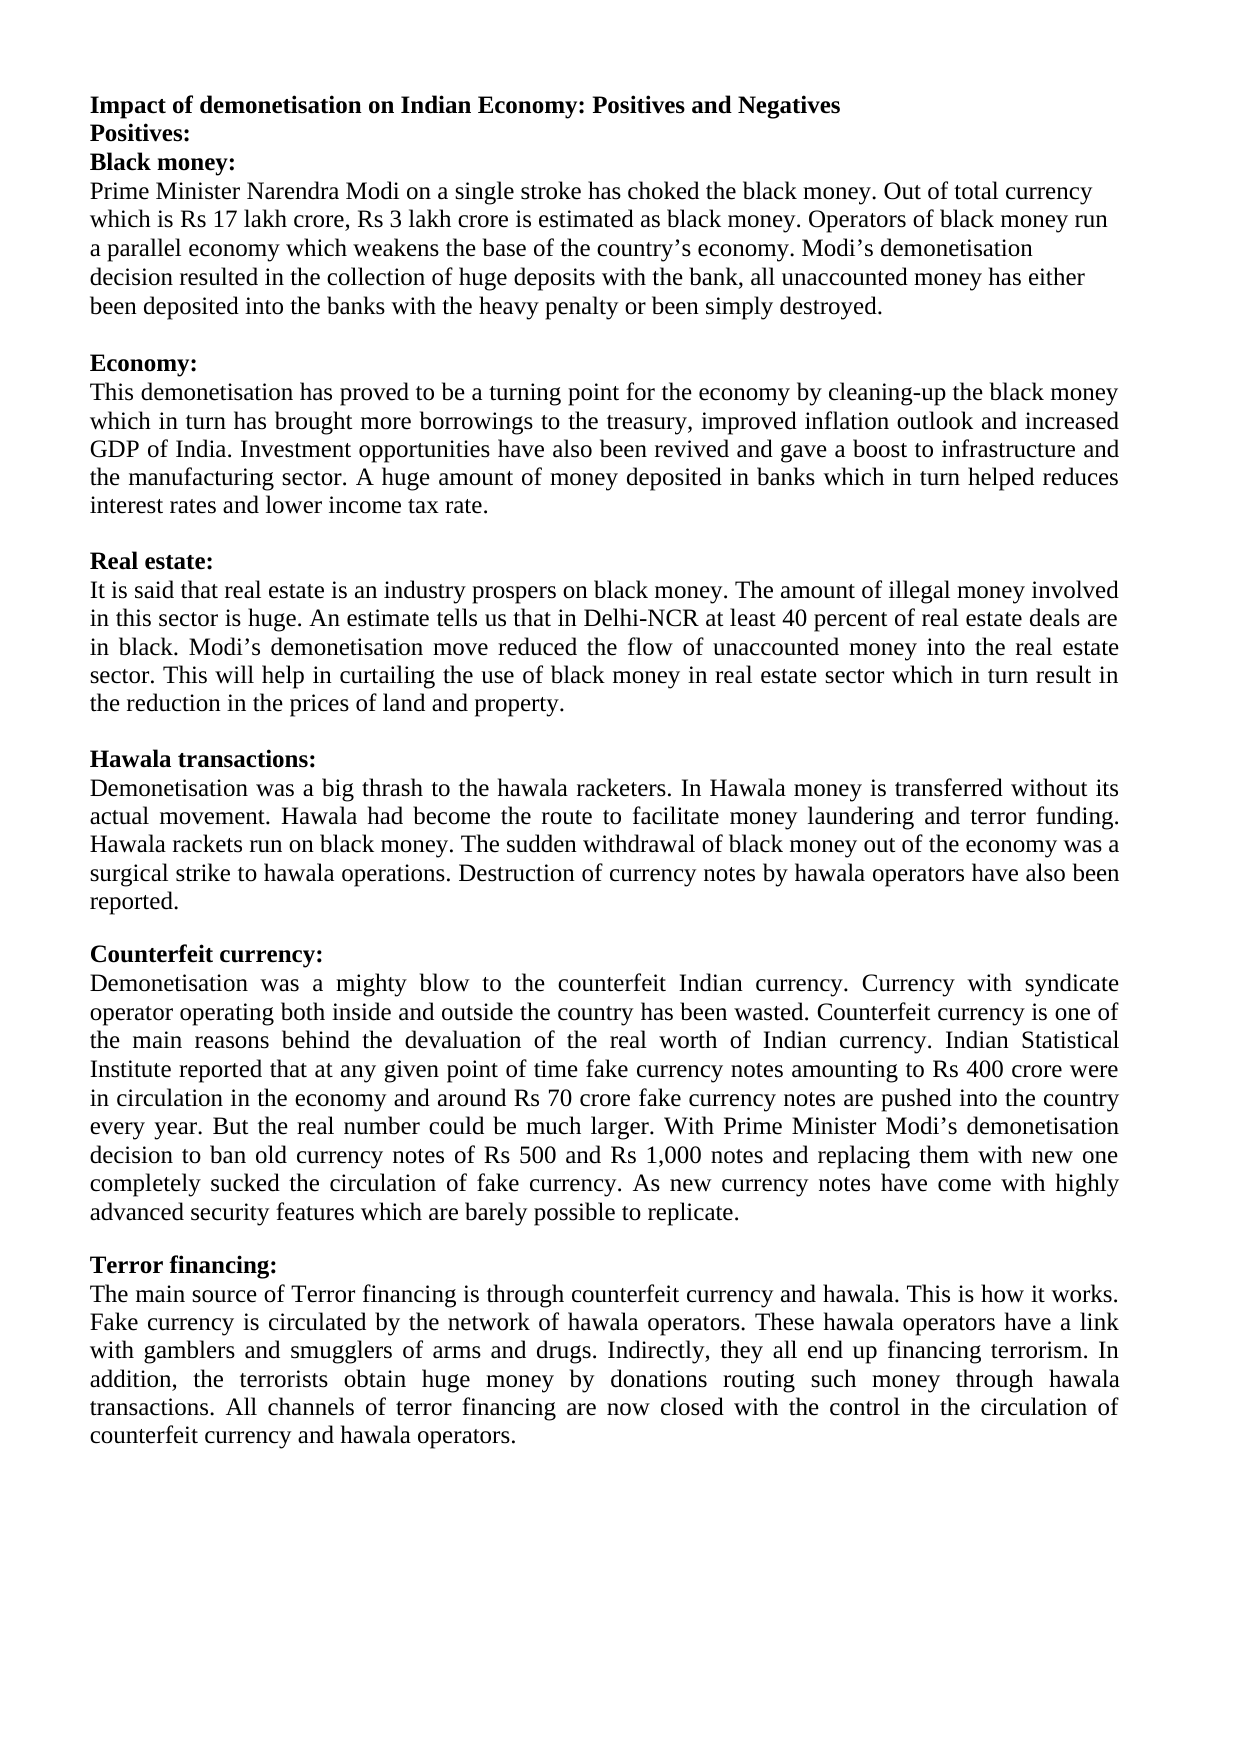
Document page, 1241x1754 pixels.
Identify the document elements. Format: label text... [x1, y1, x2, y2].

text Demonetisation was a mighty blow to the counterfeit Indian currency. Currency with syndicate operator operating both inside and outside the country has been wasted. Counterfeit currency is one of the main reasons behind the devaluation of the real worth of Indian currency. Indian Statistical Institute reported that at any given point of time fake currency notes amounting to Rs 400 crore were in circulation in the economy and around Rs 70 crore fake currency notes are pushed into the country every year. But the real number could be much larger. With Prime Minister Modi’s demonetisation decision to ban old currency notes of Rs 500 and Rs 1,000 notes and replacing them with new one completely sucked the circulation of fake currency. As new currency notes have come with highly advanced security features which are barely possible to replicate. [89, 969, 1121, 1226]
text Counterfeit currency: [89, 939, 1123, 968]
text Prime Minister Narendra Modi on a single stroke has choked the black money. Out of total currency which is Rs 17 lakh crore, Rs 3 lakh crore is estimated as black money. Operators of black money run a parallel economy which weakens the base of the country’s economy. Modi’s demonetisation decision resulted in the collection of huge deposits with the bank, all unaccounted money has either been deposited into the banks with the heavy penalty or been simply destroyed. [89, 176, 1118, 319]
text Positives: [89, 118, 1123, 147]
text Black money: [89, 147, 1123, 176]
text Terror financing: [89, 1250, 1123, 1279]
text Real estate: [89, 546, 1123, 575]
text It is said that real estate is an industry prospers on black money. The amount of illegal money involved in this sector is huge. An estimate tells us that in Delhi-NCR at least 40 percent of real estate deals are in black. Modi’s demonetisation move reduced the flow of unaccounted money into the real estate sector. This will help in curtailing the use of black money in real estate sector which in turn result in the reduction in the prices of land and property. [89, 576, 1121, 717]
text The main source of Terror financing is through counterfeit currency and hawala. This is how it works. Fake currency is circulated by the network of hawala operators. These hawala operators have a link with gamblers and smugglers of arms and drugs. Indirectly, they all end up financing terrorism. In addition, the terrorists obtain huge money by donations routing such money through hawala transactions. All channels of terror financing are now closed with the control in the circulation of counterfeit currency and hawala operators. [89, 1280, 1121, 1449]
text Demonetisation was a big thrash to the hawala racketers. In Hawala money is transferred without its actual movement. Hawala had become the route to facilitate money laundering and terror funding. Hawala rackets run on black money. The sudden withdrawal of black money out of the economy was a surgical strike to hawala operations. Destruction of currency notes by hawala operators have also been reported. [89, 774, 1121, 915]
text Hawala transactions: [89, 744, 1123, 773]
text Impact of demonetisation on Indian Economy: Positives and Negatives [89, 90, 1123, 118]
text Economy: [89, 348, 1123, 377]
text This demonetisation has proved to be a turning point for the economy by cleaning-up the black money which in turn has brought more borrowings to the treasury, improved inflation outlook and increased GDP of India. Investment opportunities have also been revived and gave a boost to infrastructure and the manufacturing sector. A huge amount of money deposited in banks which in turn helped reduces interest rates and lower income tax rate. [89, 378, 1121, 519]
